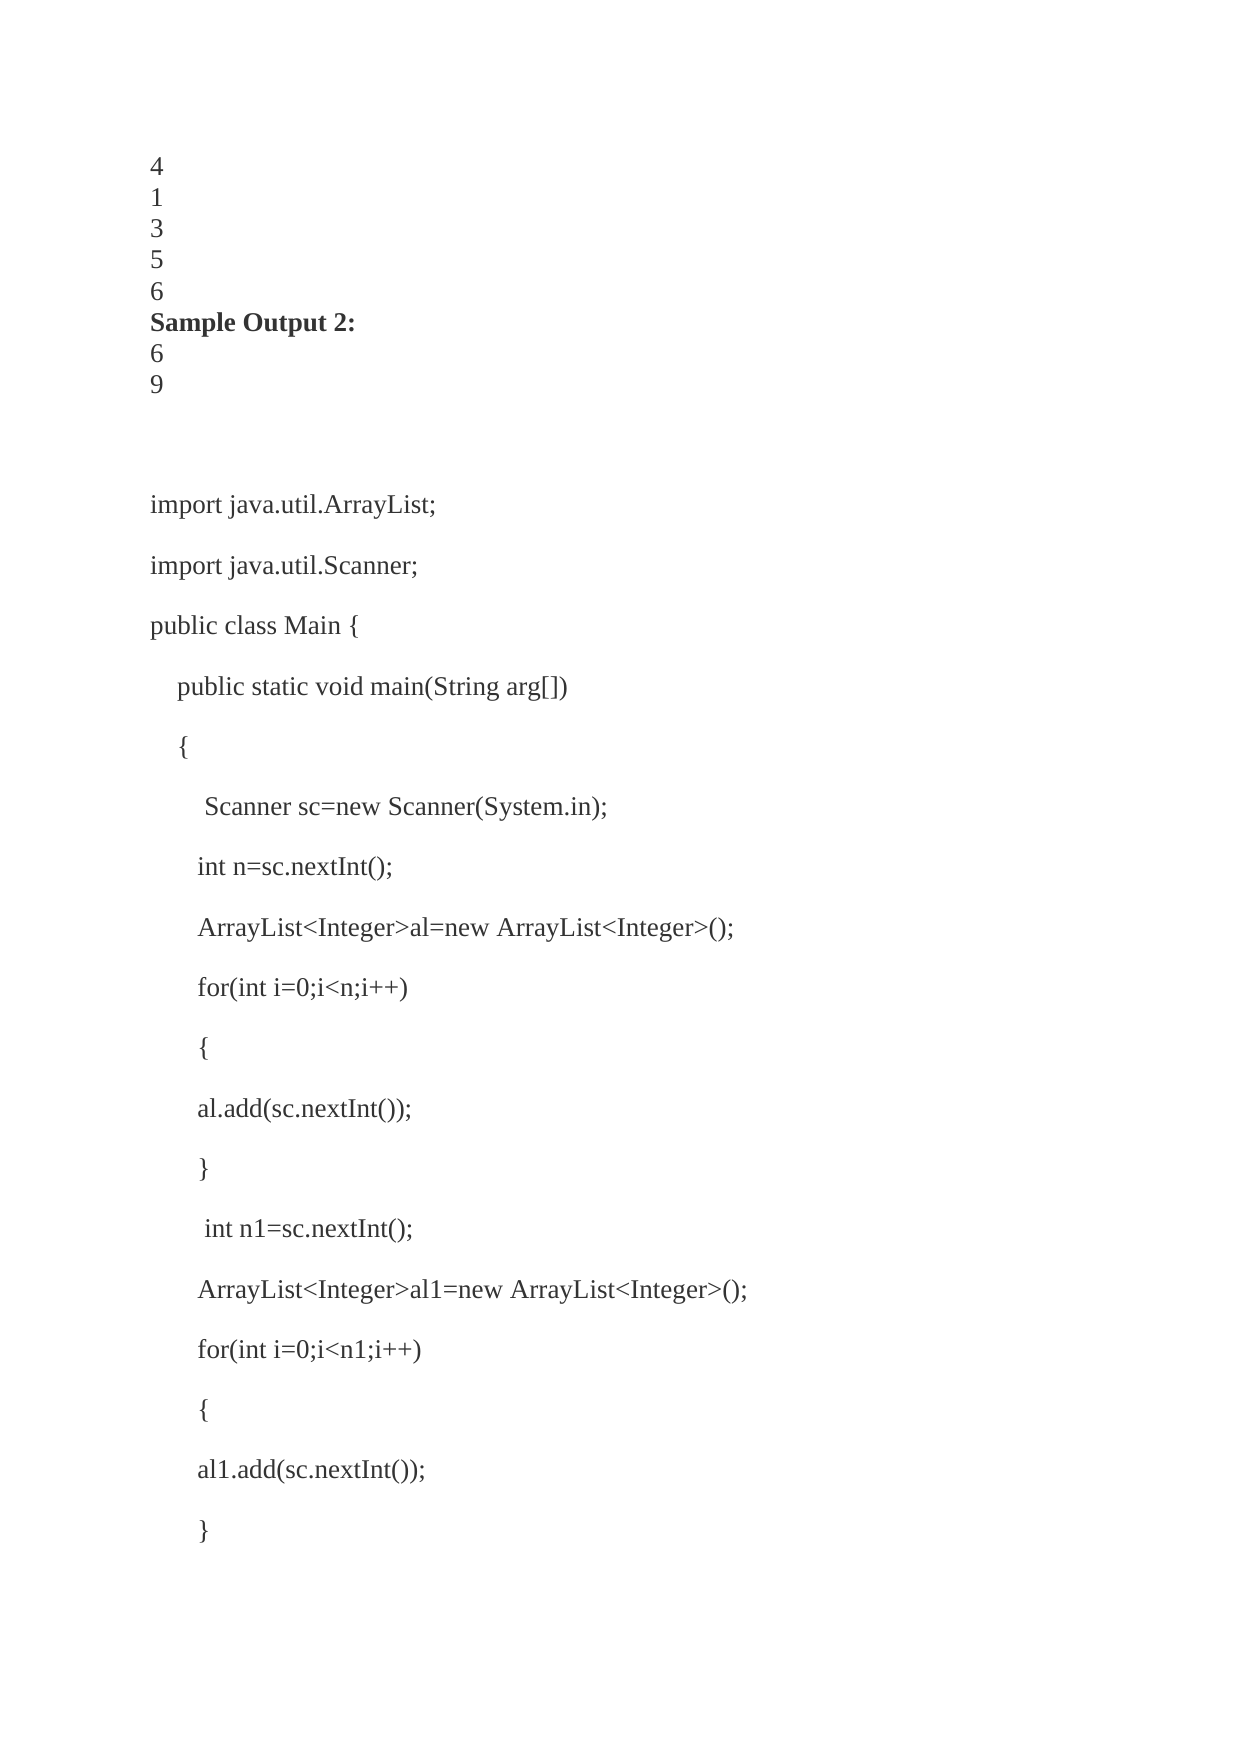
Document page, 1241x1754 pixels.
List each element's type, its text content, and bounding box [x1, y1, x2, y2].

text } [150, 1514, 1090, 1545]
text for(int i=0;i<n;i++) [150, 971, 1090, 1002]
text { [150, 1031, 1090, 1063]
text { [150, 1393, 1090, 1424]
text al.add(sc.nextInt()); [150, 1092, 1090, 1123]
text for(int i=0;i<n1;i++) [150, 1333, 1090, 1364]
text ArrayList<Integer>al1=new ArrayList<Integer>(); [150, 1273, 1090, 1304]
text int n=sc.nextInt(); [150, 851, 1090, 882]
text public class Main { [150, 609, 1090, 640]
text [150, 150, 1090, 399]
text al1.add(sc.nextInt()); [150, 1454, 1090, 1485]
text import java.util.Scanner; [150, 549, 1090, 580]
text int n1=sc.nextInt(); [150, 1212, 1090, 1243]
text } [150, 1152, 1090, 1183]
text ArrayList<Integer>al=new ArrayList<Integer>(); [150, 911, 1090, 942]
text public static void main(String arg[]) [150, 669, 1090, 701]
text { [150, 730, 1090, 761]
text import java.util.ArrayList; [150, 489, 1090, 520]
text Scanner sc=new Scanner(System.in); [150, 790, 1090, 821]
